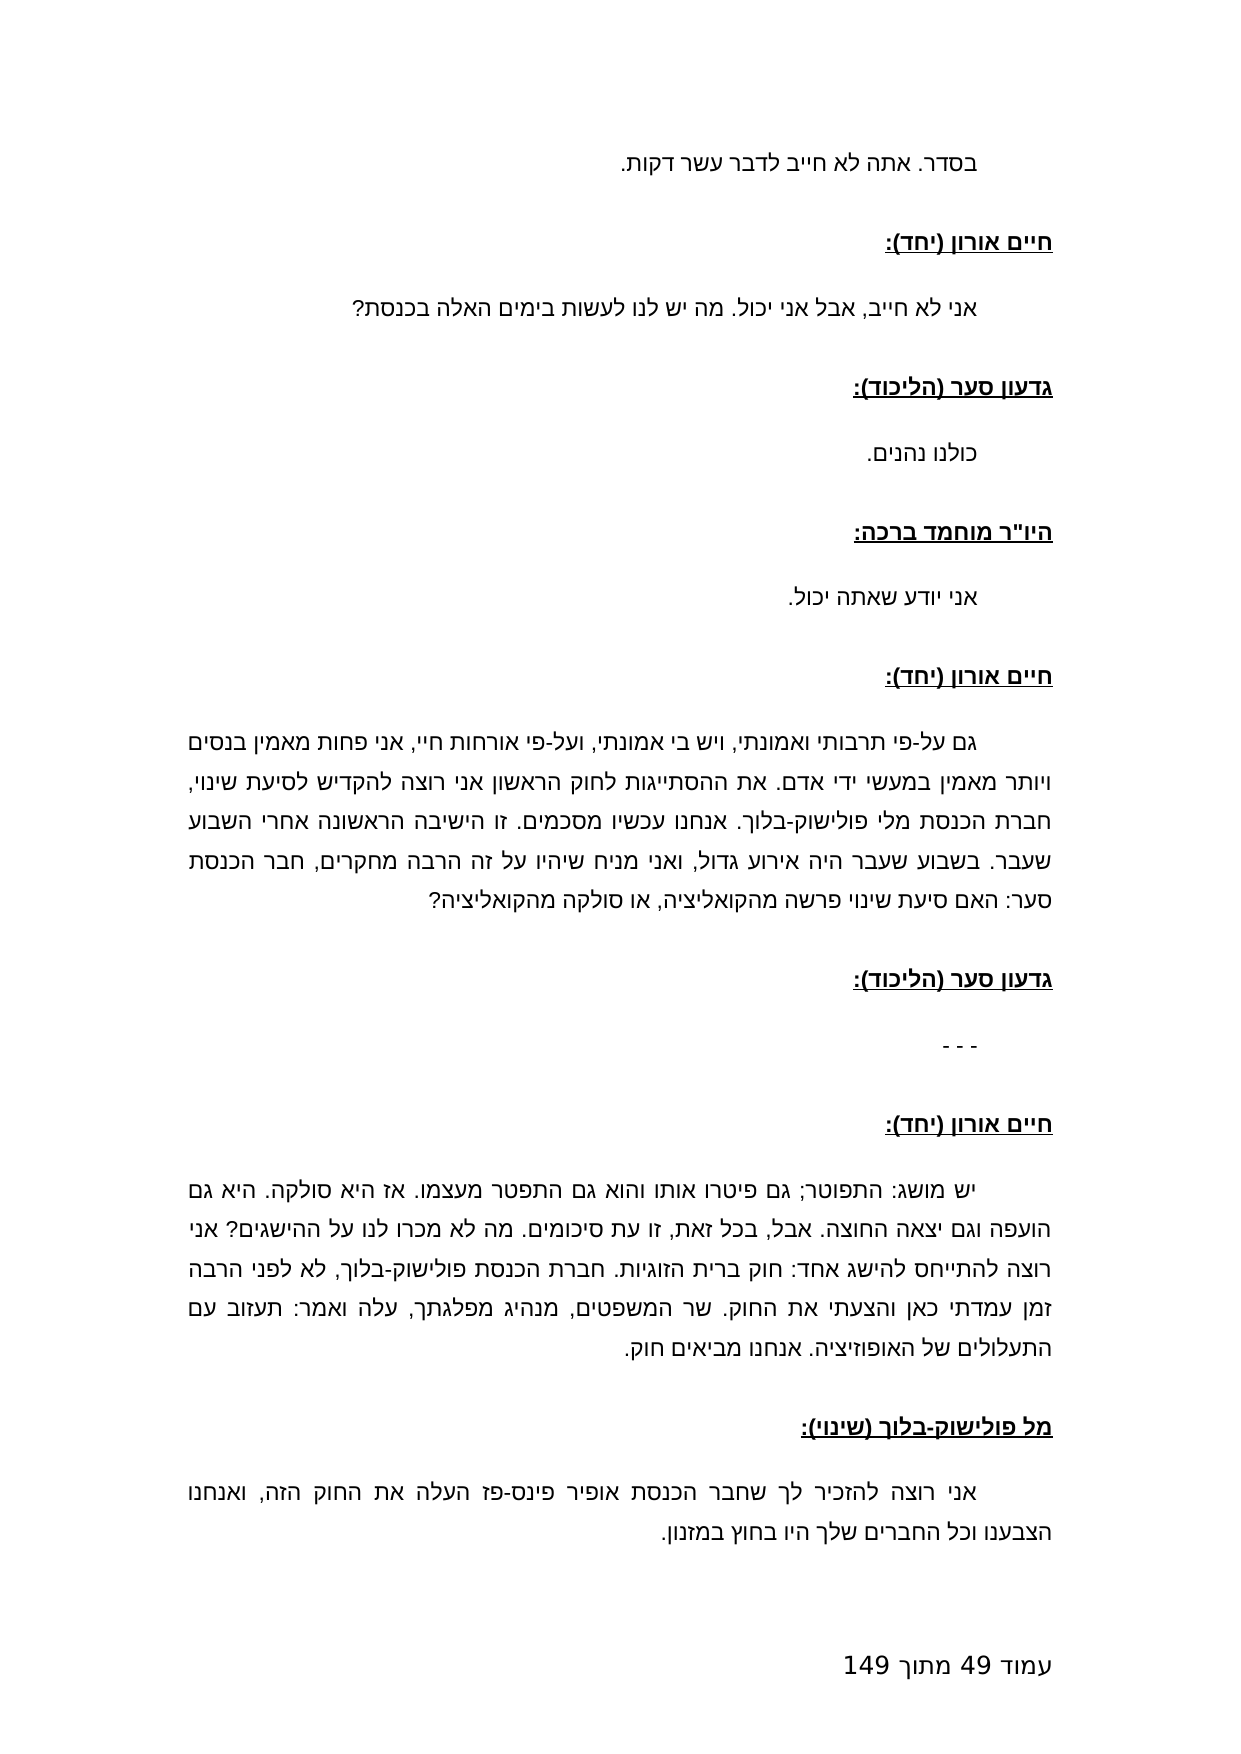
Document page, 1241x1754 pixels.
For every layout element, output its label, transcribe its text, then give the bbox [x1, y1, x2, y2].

text גדעון סער (הליכוד): [187, 374, 1053, 400]
text אני יודע שאתה יכול. [187, 584, 1053, 611]
text - - - [187, 1032, 1053, 1058]
text בסדר. אתה לא חייב לדבר עשר דקות. [187, 150, 1053, 176]
text מל פולישוק-בלוך (שינוי): [187, 1413, 1053, 1440]
text אני רוצה להזכיר לך שחבר הכנסת אופיר פינס-פז העלה את החוק הזה, ואנחנו הצבענו וכל החברים שלך היו בחוץ במזנון. [187, 1479, 1053, 1545]
text חיים אורון (יחד): [187, 229, 1053, 255]
text יש מושג: התפוטר; גם פיטרו אותו והוא גם התפטר מעצמו. אז היא סולקה. היא גם הועפה וגם יצאה החוצה. אבל, בכל זאת, זו עת סיכומים. מה לא מכרו לנו על ההישגים? אני רוצה להתייחס להישג אחד: חוק ברית הזוגיות. חברת הכנסת פולישוק-בלוך, לא לפני הרבה זמן עמדתי כאן והצעתי את החוק. שר המשפטים, מנהיג מפלגתך, עלה ואמר: תעזוב עם התעלולים של האופוזיציה. אנחנו מביאים חוק. [187, 1177, 1053, 1361]
text היו"ר מוחמד ברכה: [187, 518, 1053, 545]
text גדעון סער (הליכוד): [187, 966, 1053, 992]
text חיים אורון (יחד): [187, 1111, 1053, 1137]
text כולנו נהנים. [187, 439, 1053, 466]
text אני לא חייב, אבל אני יכול. מה יש לנו לעשות בימים האלה בכנסת? [187, 295, 1053, 321]
text חיים אורון (יחד): [187, 663, 1053, 690]
text גם על-פי תרבותי ואמונתי, ויש בי אמונתי, ועל-פי אורחות חיי, אני פחות מאמין בנסים ויותר מאמין במעשי ידי אדם. את ההסתייגות לחוק הראשון אני רוצה להקדיש לסיעת שינוי, חברת הכנסת מלי פולישוק-בלוך. אנחנו עכשיו מסכמים. זו הישיבה הראשונה אחרי השבוע שעבר. בשבוע שעבר היה אירוע גדול, ואני מניח שיהיו על זה הרבה מחקרים, חבר הכנסת סער: האם סיעת שינוי פרשה מהקואליציה, או סולקה מהקואליציה? [187, 729, 1053, 913]
